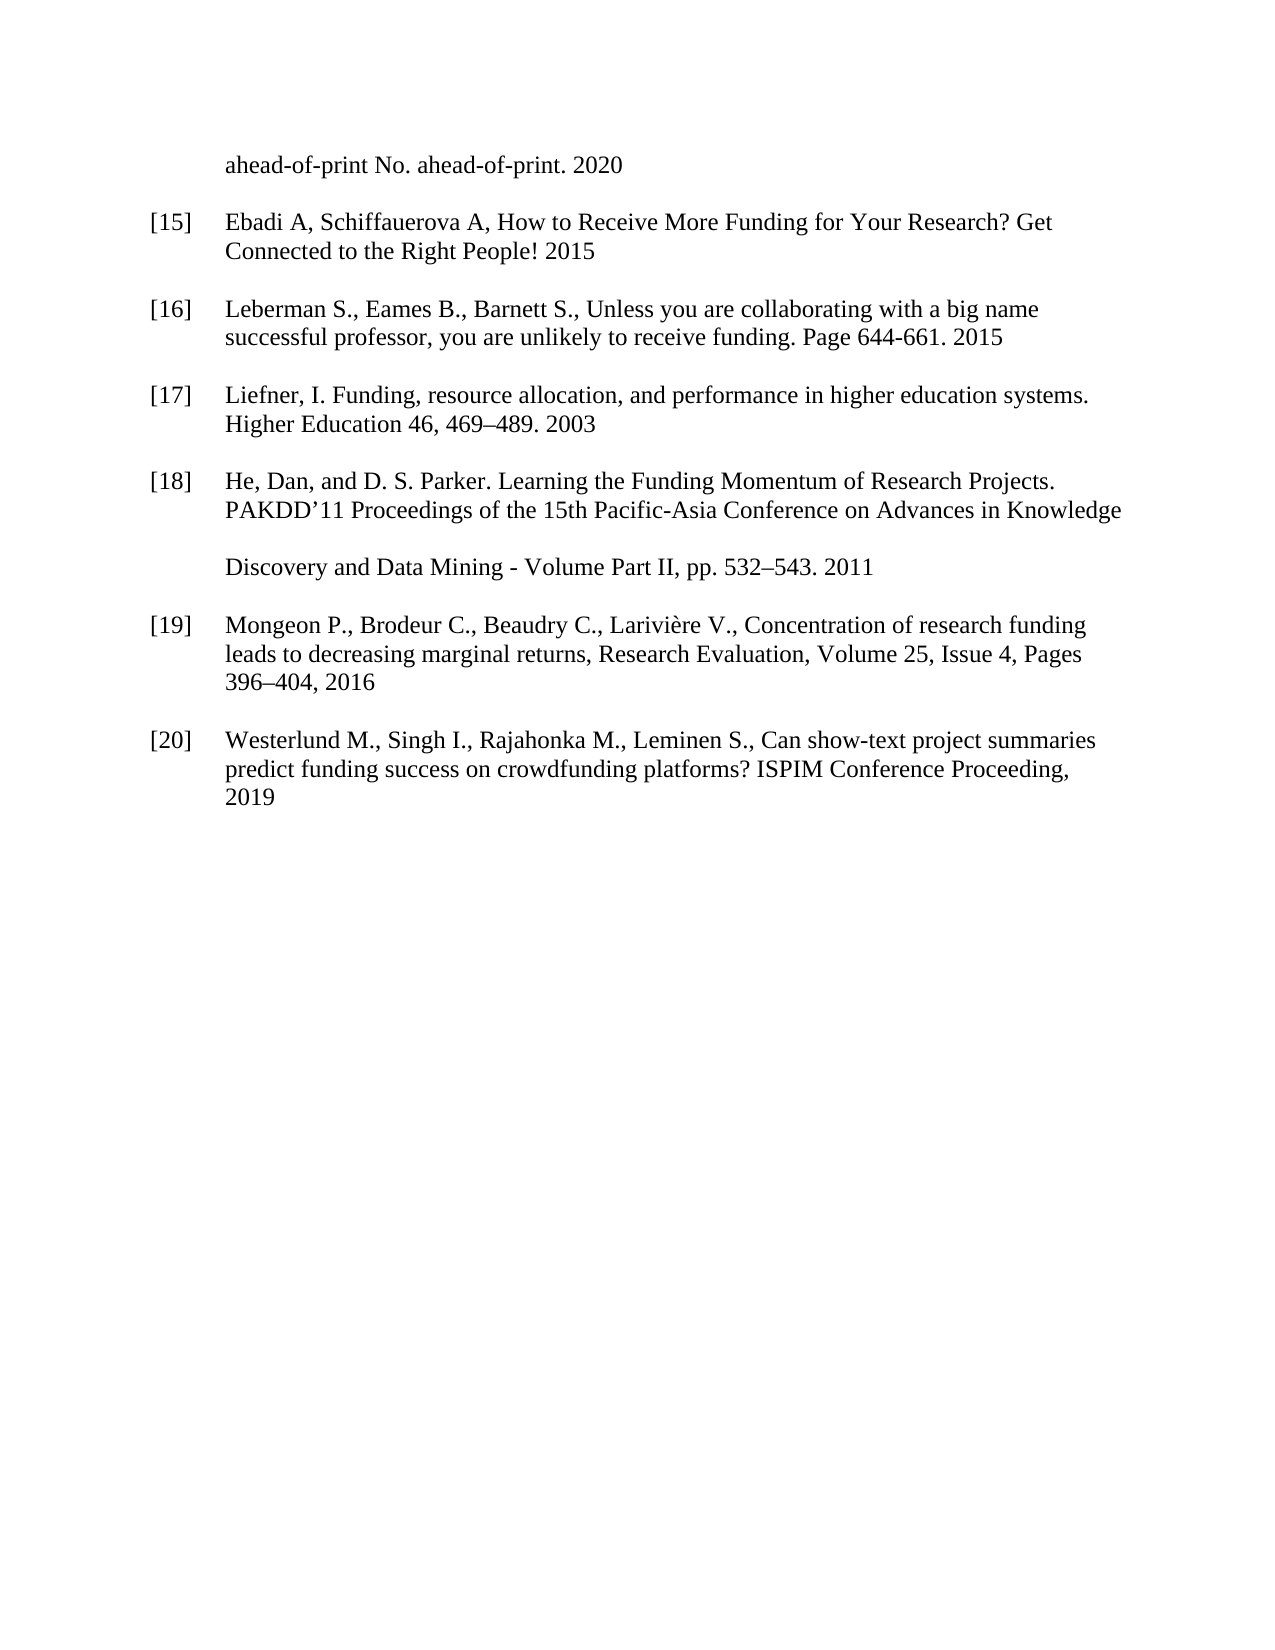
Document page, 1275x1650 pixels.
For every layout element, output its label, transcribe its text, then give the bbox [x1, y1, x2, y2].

text [16] Leberman S., Eames B., Barnett S., Unless you are collaborating with a big name successful professor, you are unlikely to receive funding. Page 644-661. 2015 [150, 294, 1125, 351]
text [18] He, Dan, and D. S. Parker. Learning the Funding Momentum of Research Projects. PAKDD’11 Proceedings of the 15th Pacific-Asia Conference on Advances in Knowledge Discovery and Data Mining - Volume Part II, pp. 532–543. 2011 [150, 466, 1125, 581]
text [150, 150, 1125, 179]
text [15] Ebadi A, Schiffauerova A, How to Receive More Funding for Your Research? Get Connected to the Right People! 2015 [150, 207, 1125, 265]
text [17] Liefner, I. Funding, resource allocation, and performance in higher education systems. Higher Education 46, 469–489. 2003 [150, 380, 1125, 437]
text [19] Mongeon P., Brodeur C., Beaudry C., Larivière V., Concentration of research funding leads to decreasing marginal returns, Research Evaluation, Volume 25, Issue 4, Pages 396–404, 2016 [150, 610, 1125, 696]
text [20] Westerlund M., Singh I., Rajahonka M., Leminen S., Can show-text project summaries predict funding success on crowdfunding platforms? ISPIM Conference Proceeding, 2019 [150, 725, 1125, 811]
